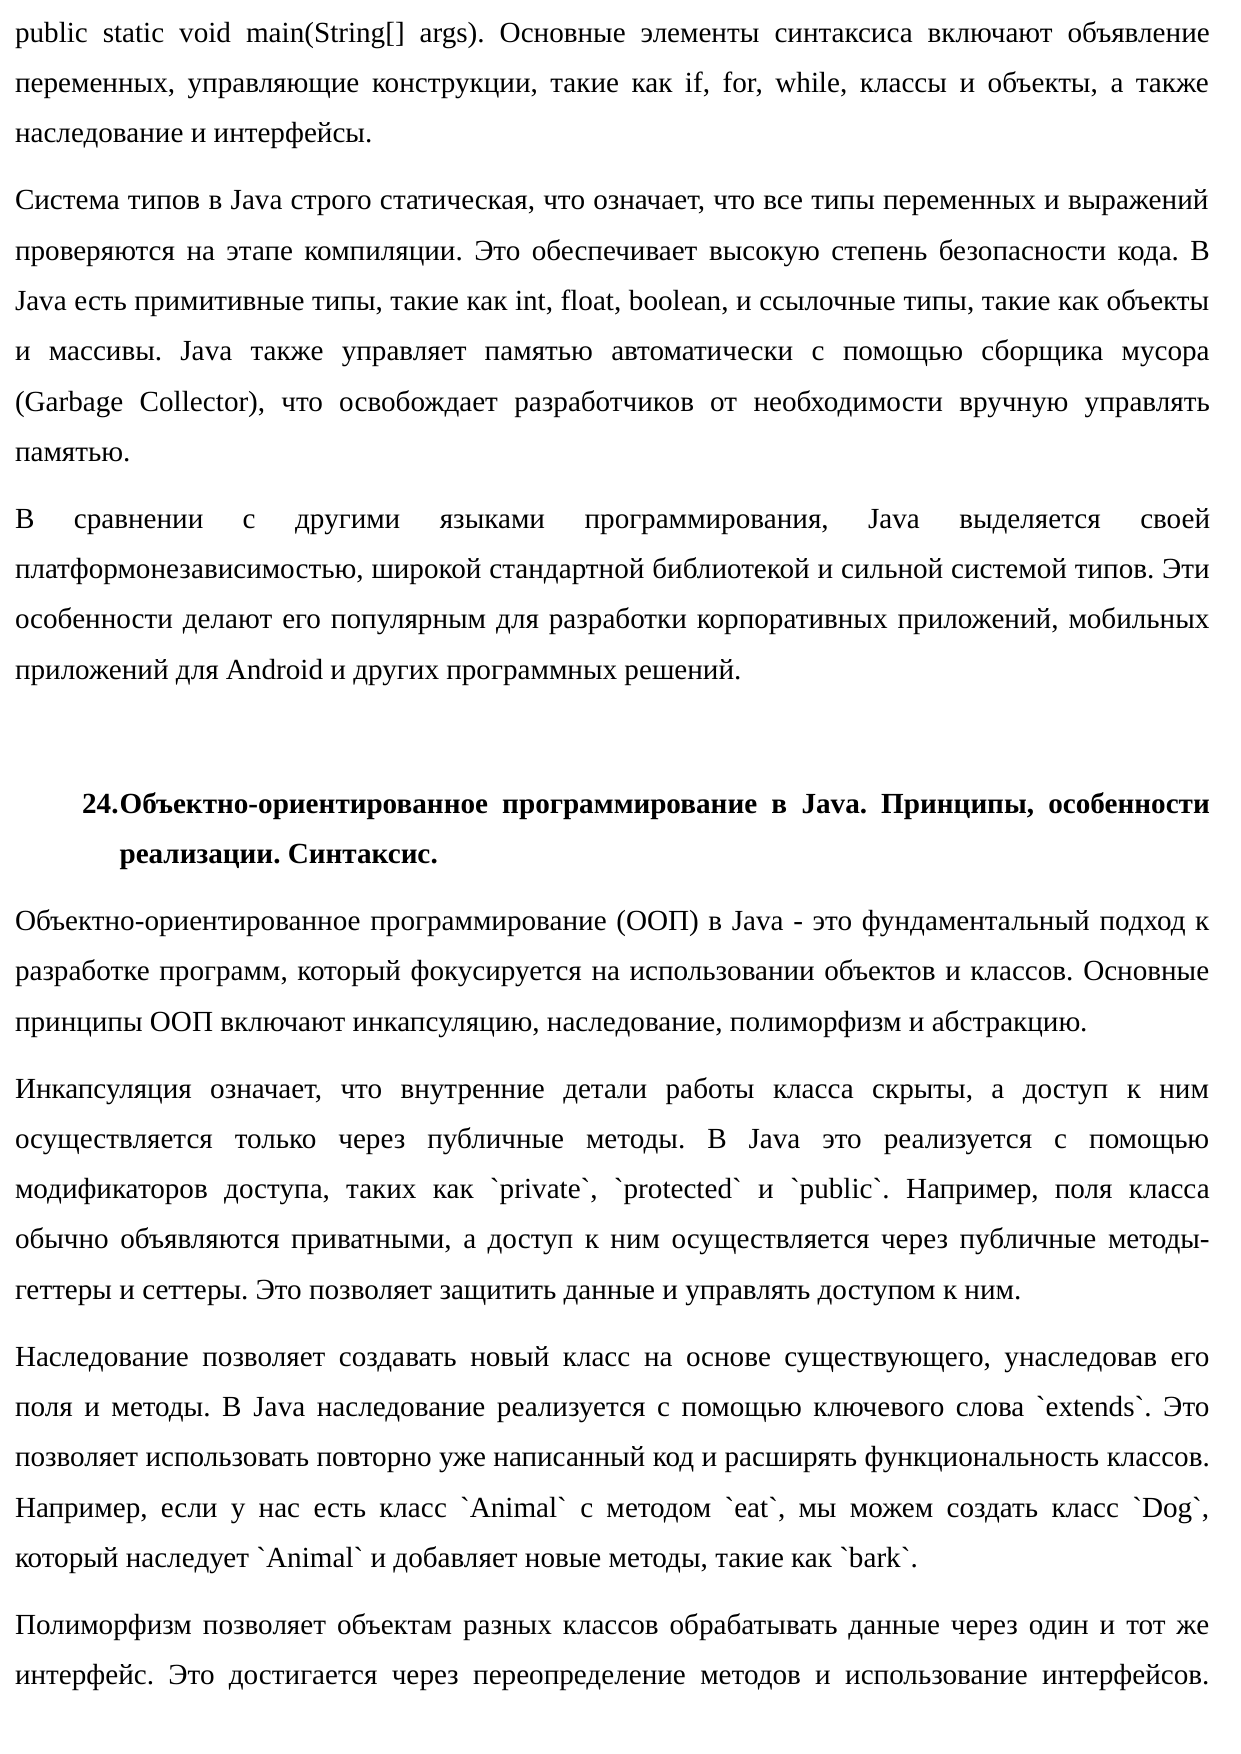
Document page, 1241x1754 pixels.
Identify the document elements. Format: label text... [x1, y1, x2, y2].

text Инкапсуляция означает, что внутренние детали работы класса скрыты, а доступ к ним осуществляется только через публичные методы. В Java это реализуется с помощью модификаторов доступа, таких как `private`, `protected` и `public`. Например, поля класса обычно объявляются приватными, а доступ к ним осуществляется через публичные методы-геттеры и сеттеры. Это позволяет защитить данные и управлять доступом к ним. [15, 1071, 1211, 1306]
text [15, 15, 1211, 149]
text В сравнении с другими языками программирования, Java выделяется своей платформонезависимостью, широкой стандартной библиотекой и сильной системой типов. Эти особенности делают его популярным для разработки корпоративных приложений, мобильных приложений для Android и других программных решений. [15, 501, 1211, 685]
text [15, 1607, 1211, 1691]
list Объектно-ориентированное программирование в Java. Принципы, особенности реализации. Синтаксис. [82, 786, 1211, 870]
text Система типов в Java строго статическая, что означает, что все типы переменных и выражений проверяются на этапе компиляции. Это обеспечивает высокую степень безопасности кода. В Java есть примитивные типы, такие как int, float, boolean, и ссылочные типы, такие как объекты и массивы. Java также управляет памятью автоматически с помощью сборщика мусора (Garbage Collector), что освобождает разработчиков от необходимости вручную управлять памятью. [15, 182, 1211, 467]
text Наследование позволяет создавать новый класс на основе существующего, унаследовав его поля и методы. В Java наследование реализуется с помощью ключевого слова `extends`. Это позволяет использовать повторно уже написанный код и расширять функциональность классов. Например, если у нас есть класс `Animal` с методом `eat`, мы можем создать класс `Dog`, который наследует `Animal` и добавляет новые методы, такие как `bark`. [15, 1339, 1211, 1574]
text Объектно-ориентированное программирование (ООП) в Java - это фундаментальный подход к разработке программ, который фокусируется на использовании объектов и классов. Основные принципы ООП включают инкапсуляцию, наследование, полиморфизм и абстракцию. [15, 903, 1211, 1037]
